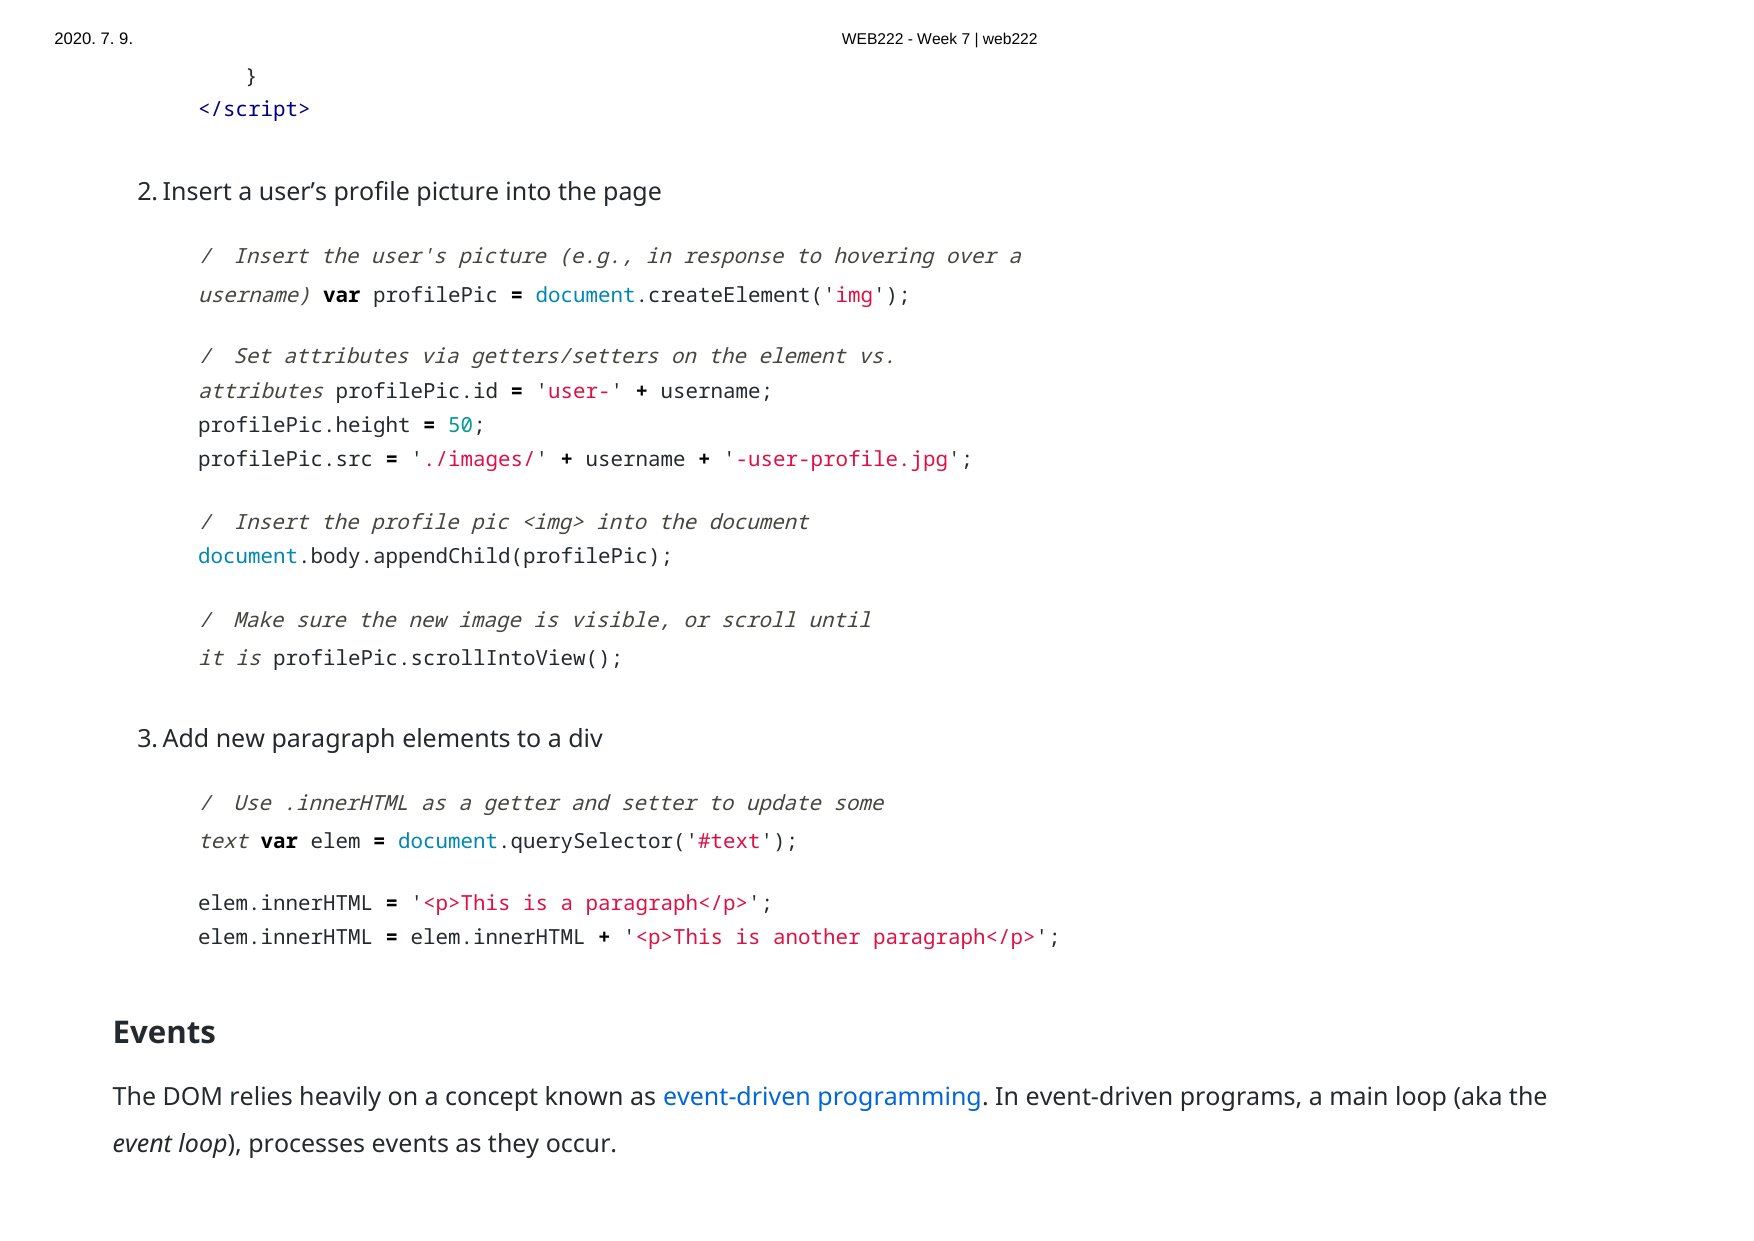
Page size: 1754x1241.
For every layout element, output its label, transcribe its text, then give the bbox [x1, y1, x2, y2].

list Add new paragraph elements to a div [137, 720, 1700, 754]
text Events [112, 1010, 1700, 1053]
list Make sure the new image is visible, or scroll until it is profilePic.scrollIntoView(); [198, 605, 900, 671]
text 2020. 7. 9. WEB222 - Week 7 | web222 [54, 29, 1700, 48]
list Insert the user's picture (e.g., in response to hovering over a username) var profilePic = document.createElement('img'); [198, 242, 1087, 308]
text The DOM relies heavily on a concept known as event-driven programming. In event-driven programs, a main loop (aka the event loop), processes events as they occur. [112, 1078, 1594, 1160]
text } [54, 61, 448, 89]
list Use .innerHTML as a getter and setter to update some text var elem = document.querySelector('#text'); [198, 788, 900, 855]
list Insert the profile pic <img> into the document [199, 507, 1700, 536]
text profilePic.src = './images/' + username + '-user-profile.jpg'; [198, 444, 1700, 472]
list Insert a user’s profile picture into the page [137, 174, 1700, 208]
text </script> [198, 94, 1700, 123]
text profilePic.height = 50; [198, 410, 1700, 439]
text elem.innerHTML = elem.innerHTML + '<p>This is another paragraph</p>'; [198, 922, 1700, 950]
text document.body.appendChild(profilePic); [198, 541, 1700, 570]
text elem.innerHTML = '<p>This is a paragraph</p>'; [198, 888, 1700, 917]
list Set attributes via getters/setters on the element vs. attributes profilePic.id = 'user-' + username; [198, 342, 981, 404]
